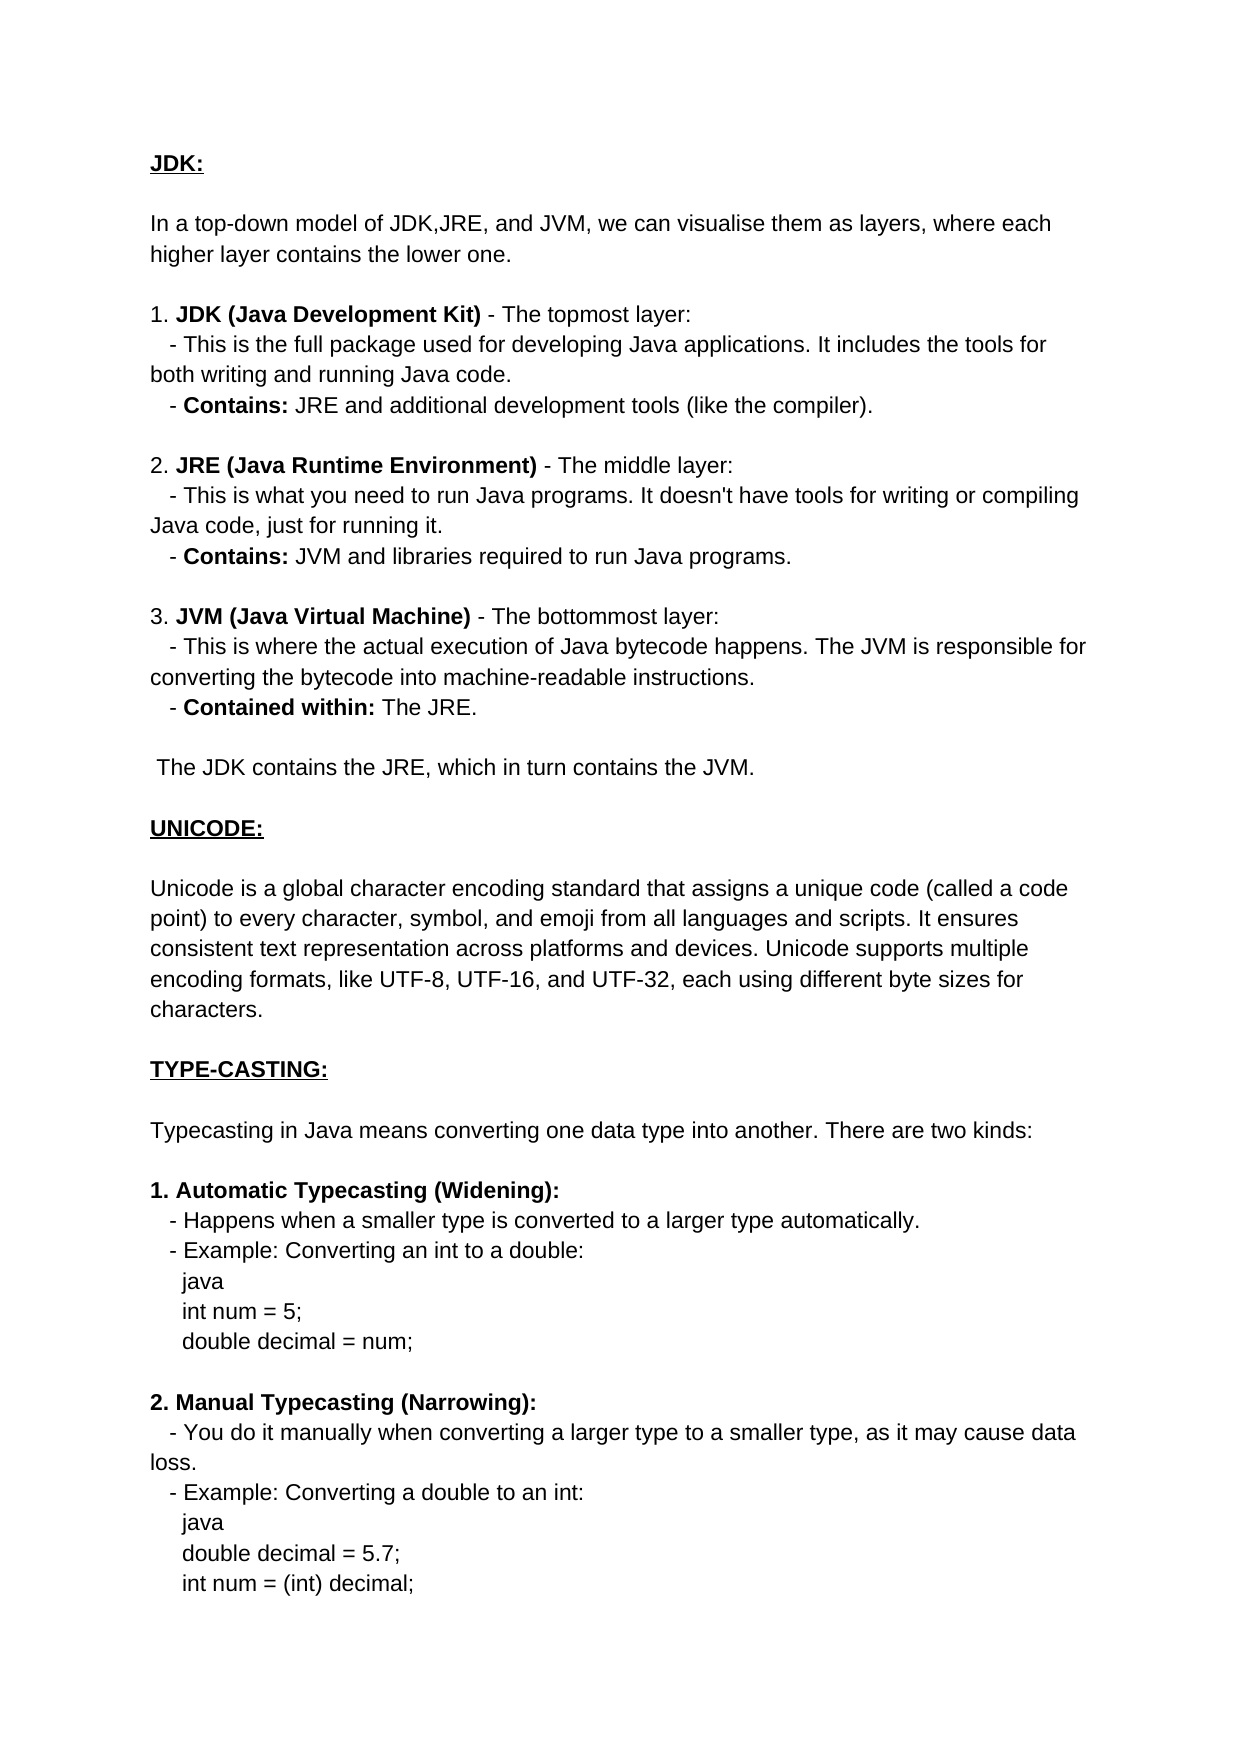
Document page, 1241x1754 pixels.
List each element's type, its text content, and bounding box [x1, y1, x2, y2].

text UNICODE: [150, 814, 1090, 841]
text - Contained within: The JRE. [150, 694, 1090, 720]
text int num = (int) decimal; [150, 1570, 1090, 1596]
text - This is what you need to run Java programs. It doesn't have tools for writing or compiling Java code, just for running it. [150, 482, 1090, 539]
text - Contains: JVM and libraries required to run Java programs. [150, 543, 1090, 569]
text double decimal = num; [150, 1328, 1090, 1354]
text - This is the full package used for developing Java applications. It includes the tools for both writing and running Java code. [150, 331, 1090, 388]
text java [150, 1509, 1090, 1536]
text - Happens when a smaller type is converted to a larger type automatically. [150, 1207, 1090, 1234]
text JDK: [150, 150, 1090, 176]
text The JDK contains the JRE, which in turn contains the JVM. [150, 754, 1090, 781]
text int num = 5; [150, 1298, 1090, 1324]
text 2. JRE (Java Runtime Environment) - The middle layer: [150, 452, 1090, 478]
text Typecasting in Java means converting one data type into another. There are two kinds: [150, 1117, 1090, 1143]
text In a top-down model of JDK,JRE, and JVM, we can visualise them as layers, where each higher layer contains the lower one. [150, 210, 1090, 267]
text 2. Manual Typecasting (Narrowing): [150, 1388, 1090, 1415]
text - This is where the actual execution of Java bytecode happens. The JVM is responsible for converting the bytecode into machine-readable instructions. [150, 633, 1090, 690]
text 1. JDK (Java Development Kit) - The topmost layer: [150, 301, 1090, 327]
text - Contains: JRE and additional development tools (like the compiler). [150, 392, 1090, 418]
text 1. Automatic Typecasting (Widening): [150, 1177, 1090, 1203]
text TYPE-CASTING: [150, 1056, 1090, 1083]
text - Example: Converting a double to an int: [150, 1479, 1090, 1506]
text - You do it manually when converting a larger type to a smaller type, as it may cause data loss. [150, 1419, 1090, 1475]
text 3. JVM (Java Virtual Machine) - The bottommost layer: [150, 603, 1090, 629]
text Unicode is a global character encoding standard that assigns a unique code (called a code point) to every character, symbol, and emoji from all languages and scripts. It ensures consistent text representation across platforms and devices. Unicode supports multiple encoding formats, like UTF-8, UTF-16, and UTF-32, each using different byte sizes for characters. [150, 875, 1090, 1022]
text - Example: Converting an int to a double: [150, 1237, 1090, 1264]
text java [150, 1268, 1090, 1294]
text double decimal = 5.7; [150, 1539, 1090, 1566]
